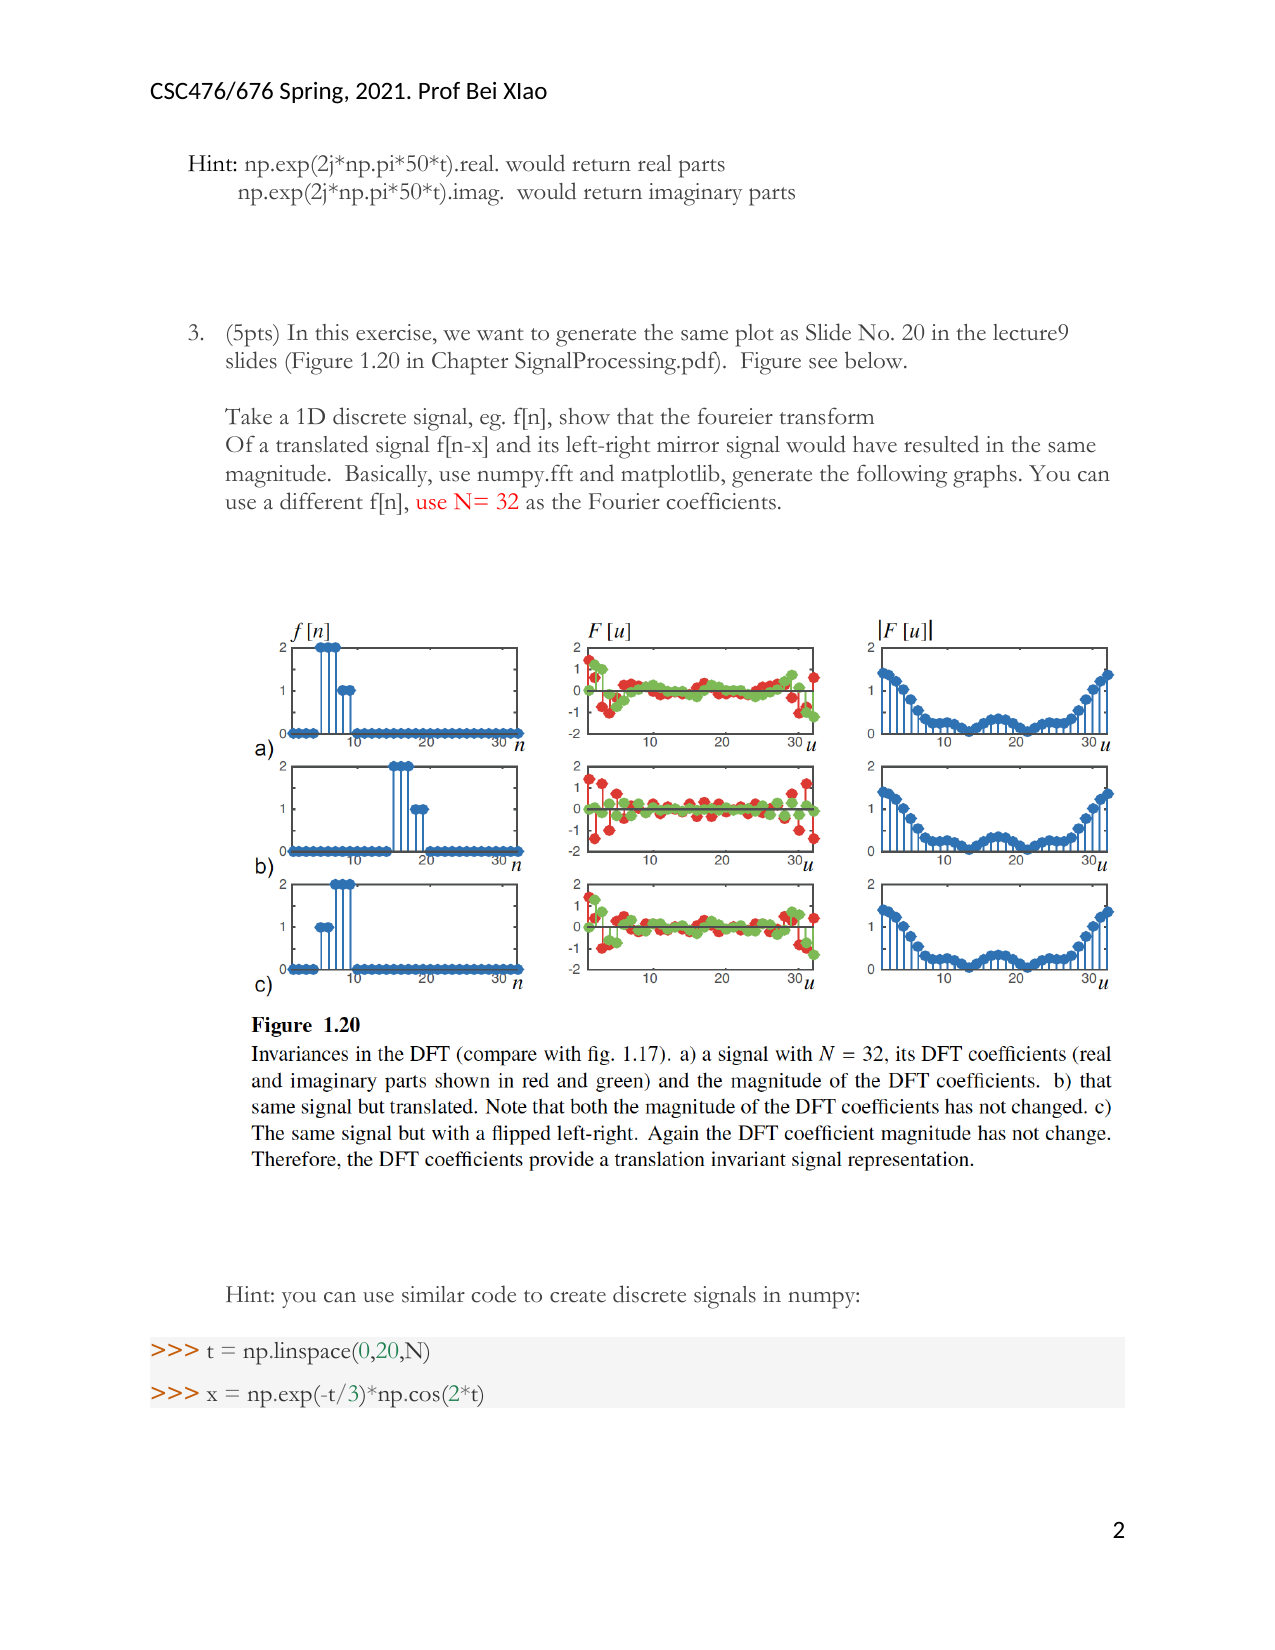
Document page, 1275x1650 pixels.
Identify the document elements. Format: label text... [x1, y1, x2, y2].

text >>> x = np.exp(-t/3)*np.cos(2*t) [150, 1380, 1125, 1408]
picture [225, 571, 1200, 1197]
text Take a 1D discrete signal, eg. f[n], show that the foureier transform [225, 403, 1125, 431]
text np.exp(2j*np.pi*50*t).imag. would return imaginary parts [150, 178, 1125, 206]
list (5pts) In this exercise, we want to generate the same plot as Slide No. 20 in the lecture9 slides (Figure 1.20 in Chapter SignalProcessing.pdf). Figure see below. [187, 319, 1125, 375]
text >>> t = np.linspace(0,20,N) [150, 1337, 1125, 1365]
text Hint: np.exp(2j*np.pi*50*t).real. would return real parts [150, 150, 1125, 178]
text Of a translated signal f[n-x] and its left-right mirror signal would have resulted in the same magnitude. Basically, use numpy.fft and matplotlib, generate the following graphs. You can use a different f[n], use N= 32 as the Fourier coefficients. [225, 431, 1125, 516]
text Hint: you can use similar code to create discrete signals in numpy: [225, 1281, 1125, 1309]
